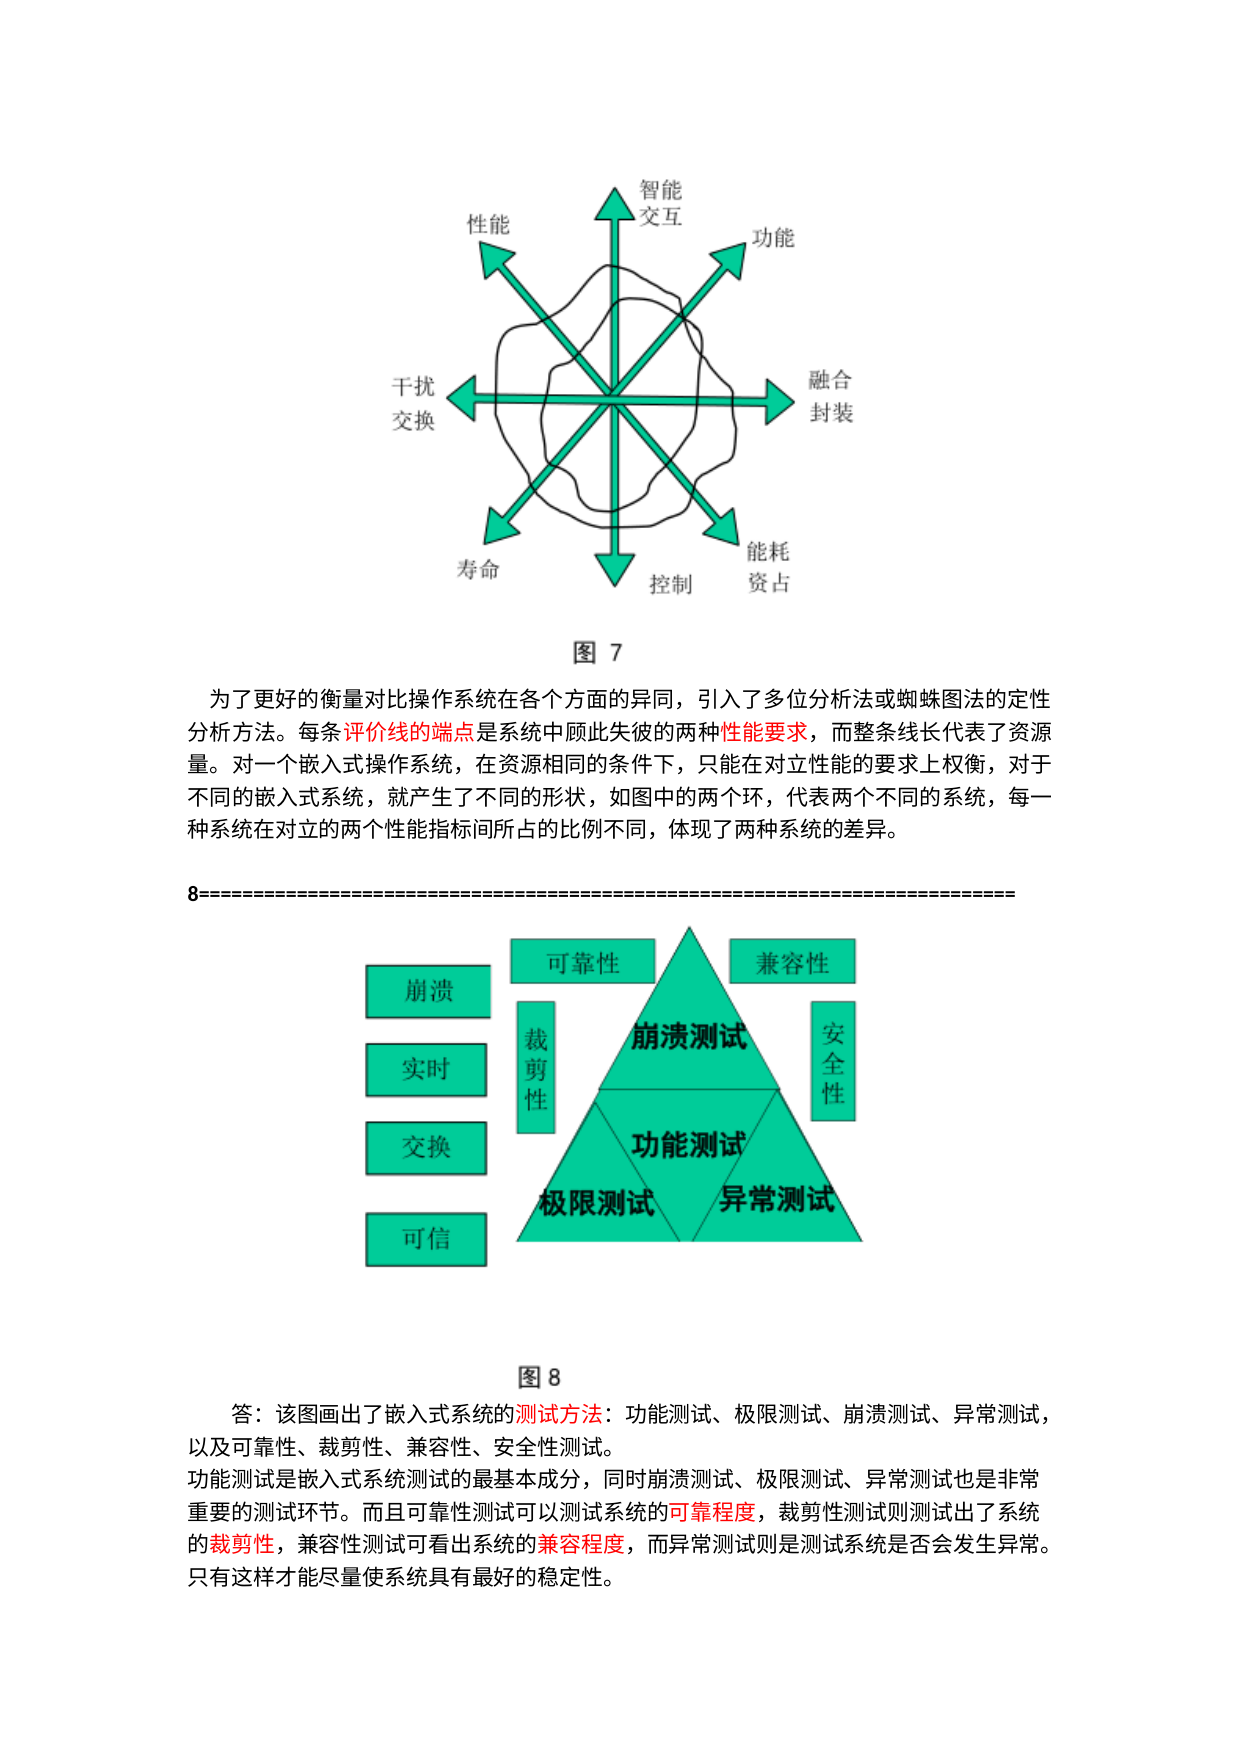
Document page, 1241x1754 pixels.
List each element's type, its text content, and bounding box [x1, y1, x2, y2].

text 答：该图画出了嵌入式系统的测试方法：功能测试、极限测试、崩溃测试、异常测试，以及可靠性、裁剪性、兼容性、安全性测试。 [187, 1397, 1053, 1462]
text 为了更好的衡量对比操作系统在各个方面的异同，引入了多位分析法或蜘蛛图法的定性分析方法。每条评价线的端点是系统中顾此失彼的两种性能要求，而整条线长代表了资源量。对一个嵌入式操作系统，在资源相同的条件下，只能在对立性能的要求上权衡，对于不同的嵌入式系统，就产生了不同的形状，如图中的两个环，代表两个不同的系统，每一种系统在对立的两个性能指标间所占的比例不同，体现了两种系统的差异。 [187, 682, 1053, 844]
text 功能测试是嵌入式系统测试的最基本成分，同时崩溃测试、极限测试、异常测试也是非常重要的测试环节。而且可靠性测试可以测试系统的可靠程度，裁剪性测试则测试出了系统的裁剪性，兼容性测试可看出系统的兼容程度，而异常测试则是测试系统是否会发生异常。只有这样才能尽量使系统具有最好的稳定性。 [187, 1462, 1053, 1592]
text 8=========================================================================== [187, 844, 1053, 909]
picture [353, 909, 887, 1397]
picture [376, 162, 864, 677]
